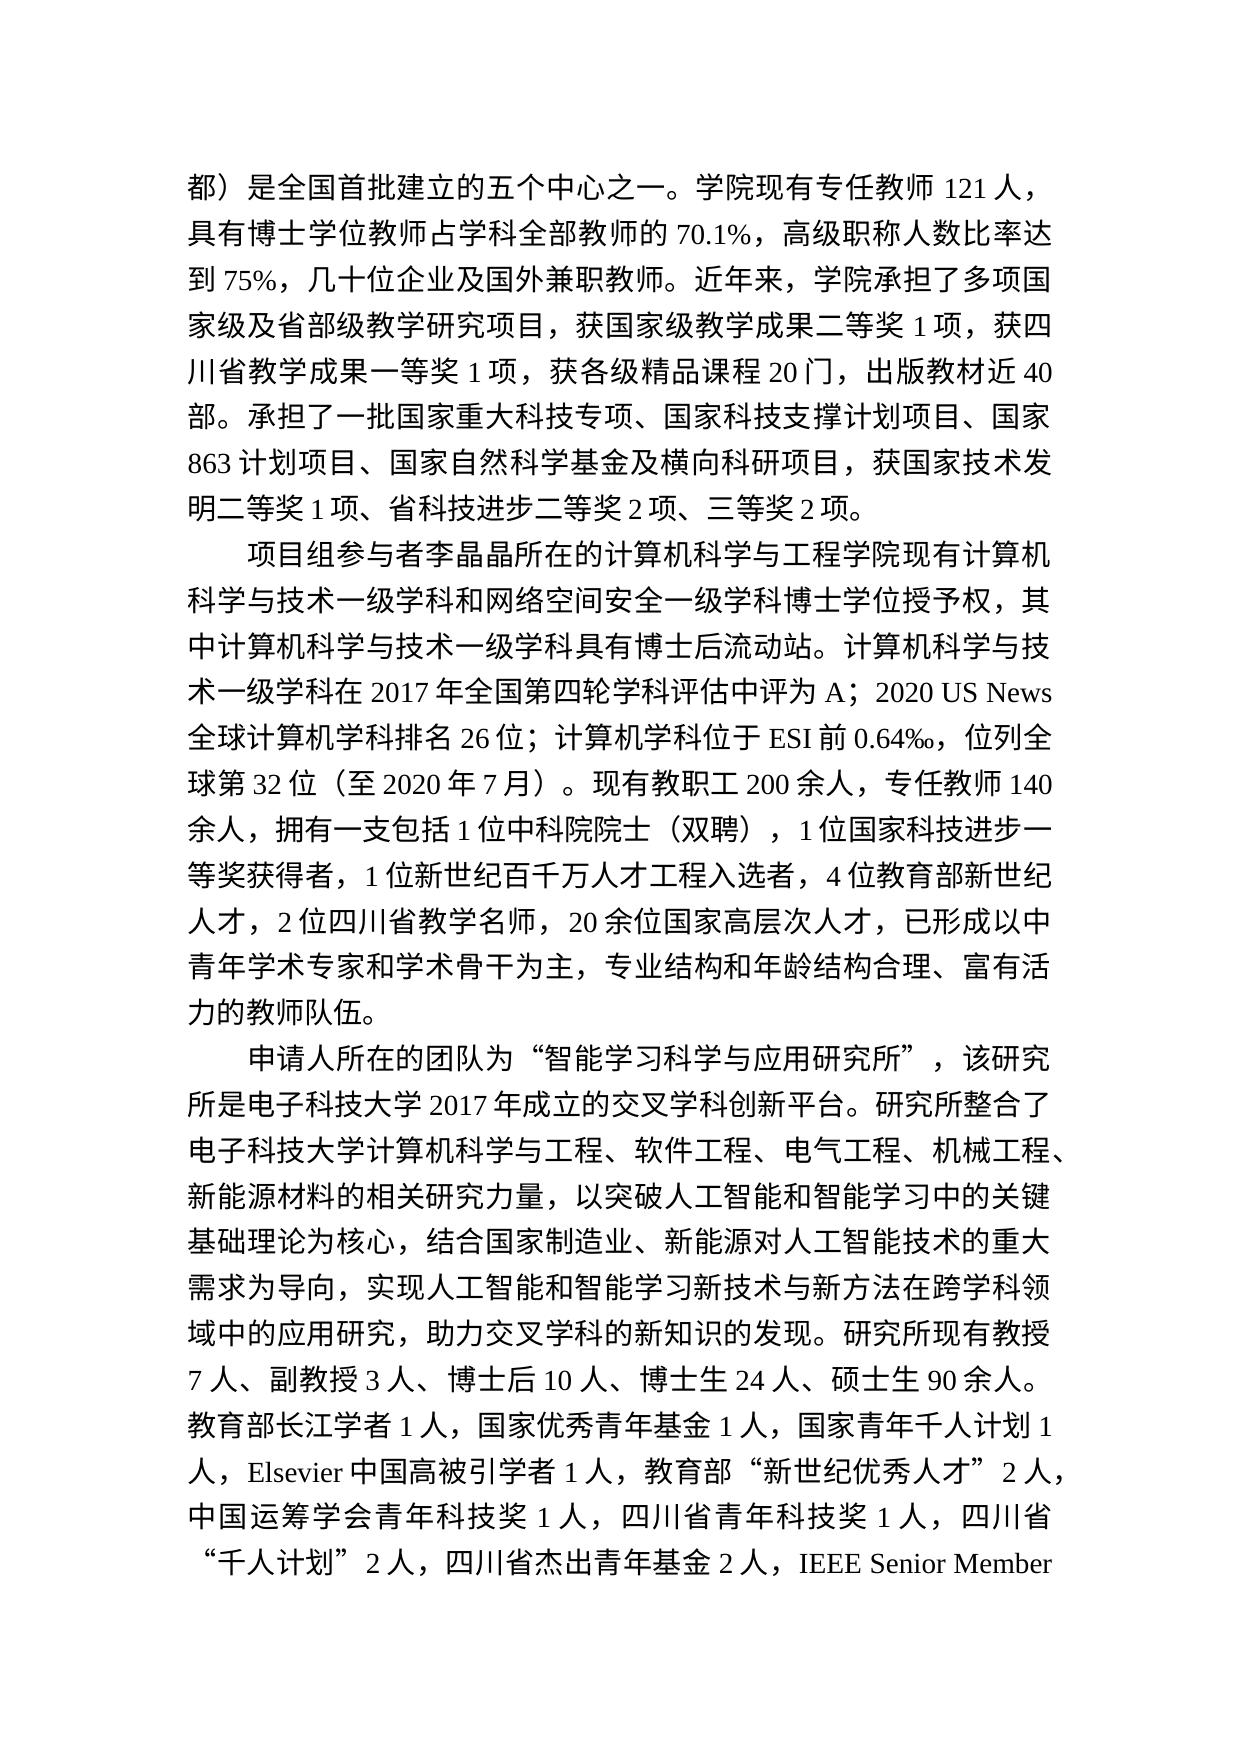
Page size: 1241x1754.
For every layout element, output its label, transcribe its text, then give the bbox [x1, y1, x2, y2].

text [187, 162, 1053, 529]
text 项目组参与者李晶晶所在的计算机科学与工程学院现有计算机科学与技术一级学科和网络空间安全一级学科博士学位授予权，其中计算机科学与技术一级学科具有博士后流动站。计算机科学与技术一级学科在2017年全国第四轮学科评估中评为A；2020 US News全球计算机学科排名26位；计算机学科位于ESI前0.64‰，位列全球第32位（至2020年7月）。现有教职工200余人，专任教师140余人，拥有一支包括1位中科院院士（双聘），1位国家科技进步一等奖获得者，1位新世纪百千万人才工程入选者，4位教育部新世纪人才，2位四川省教学名师，20余位国家高层次人才，已形成以中青年学术专家和学术骨干为主，专业结构和年龄结构合理、富有活力的教师队伍。 [187, 529, 1053, 1033]
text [187, 1033, 1053, 1583]
